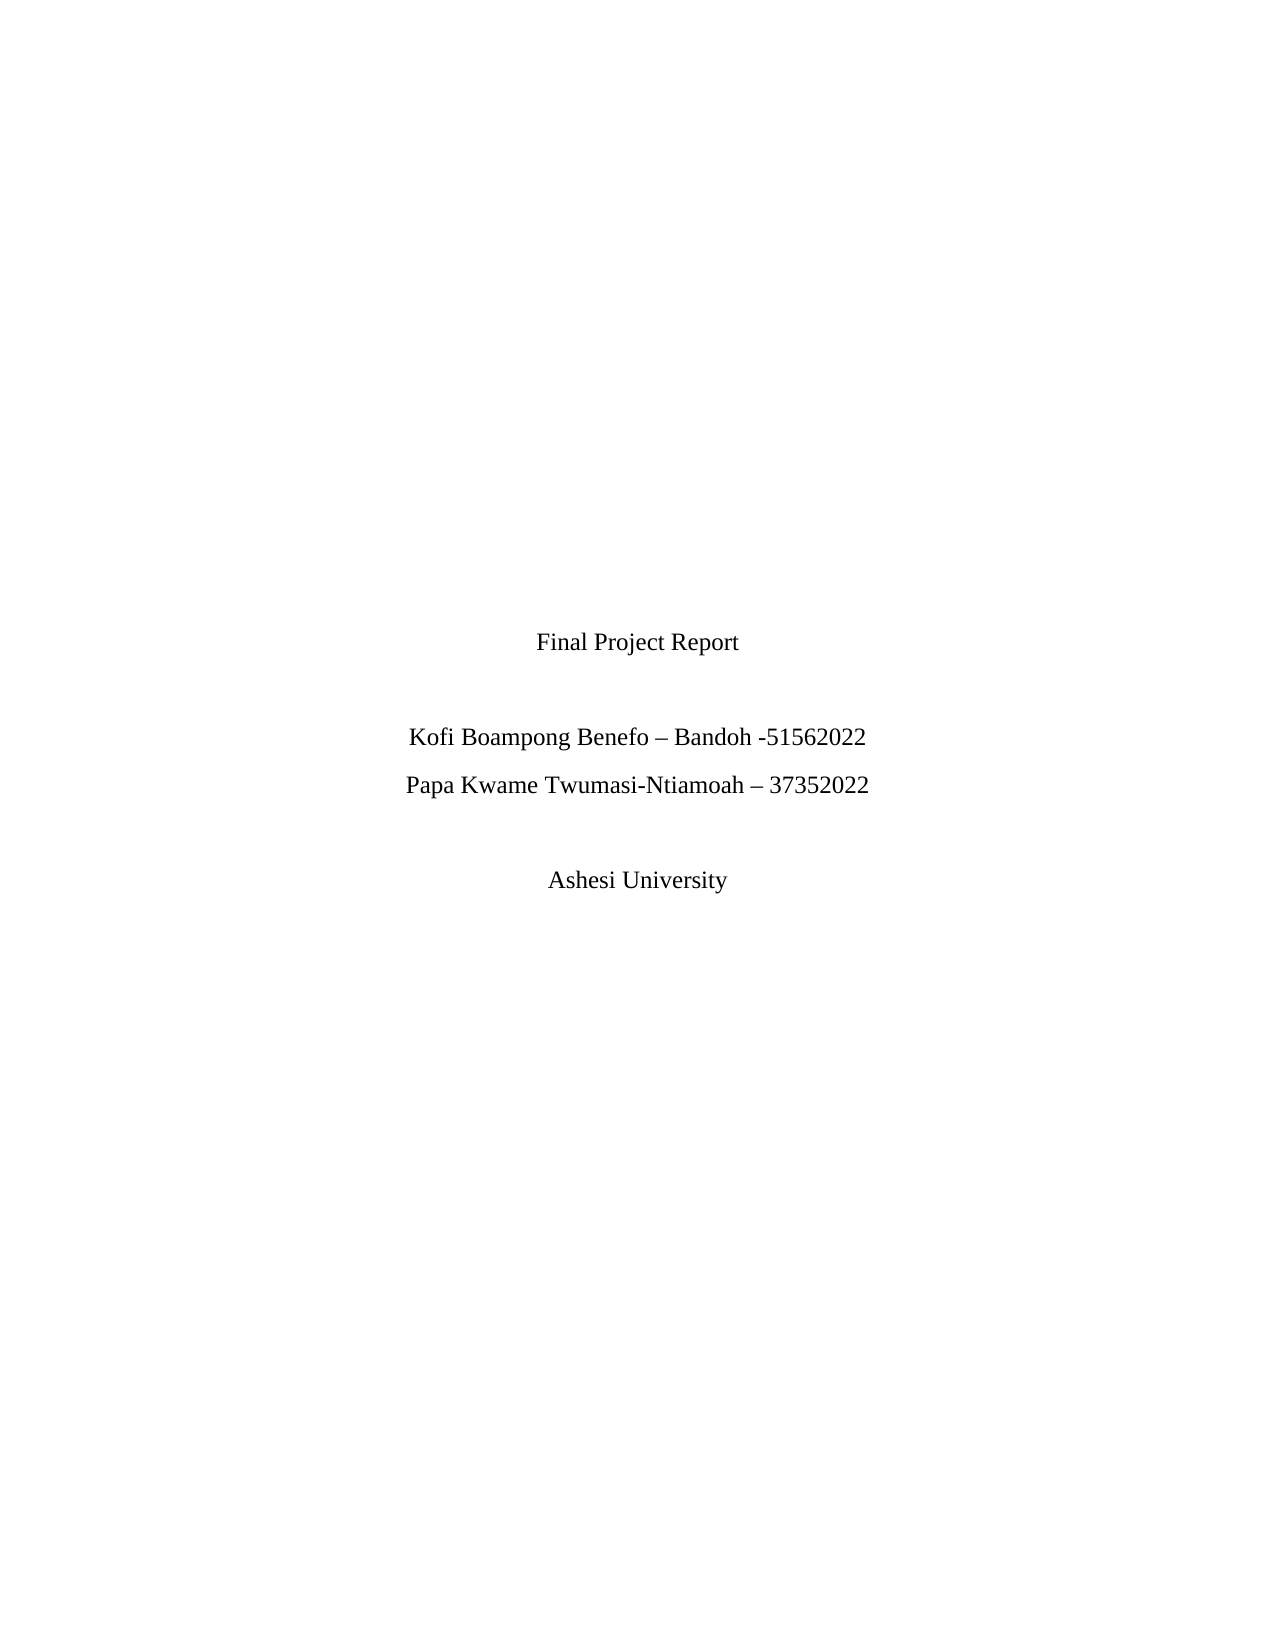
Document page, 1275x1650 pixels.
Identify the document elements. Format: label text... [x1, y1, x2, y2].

text Papa Kwame Twumasi-Ntiamoah – 37352022 [150, 770, 1125, 799]
text Ashesi University [150, 866, 1125, 894]
text Kofi Boampong Benefo – Bandoh -51562022 [150, 722, 1125, 751]
text Final Project Report [150, 627, 1125, 656]
